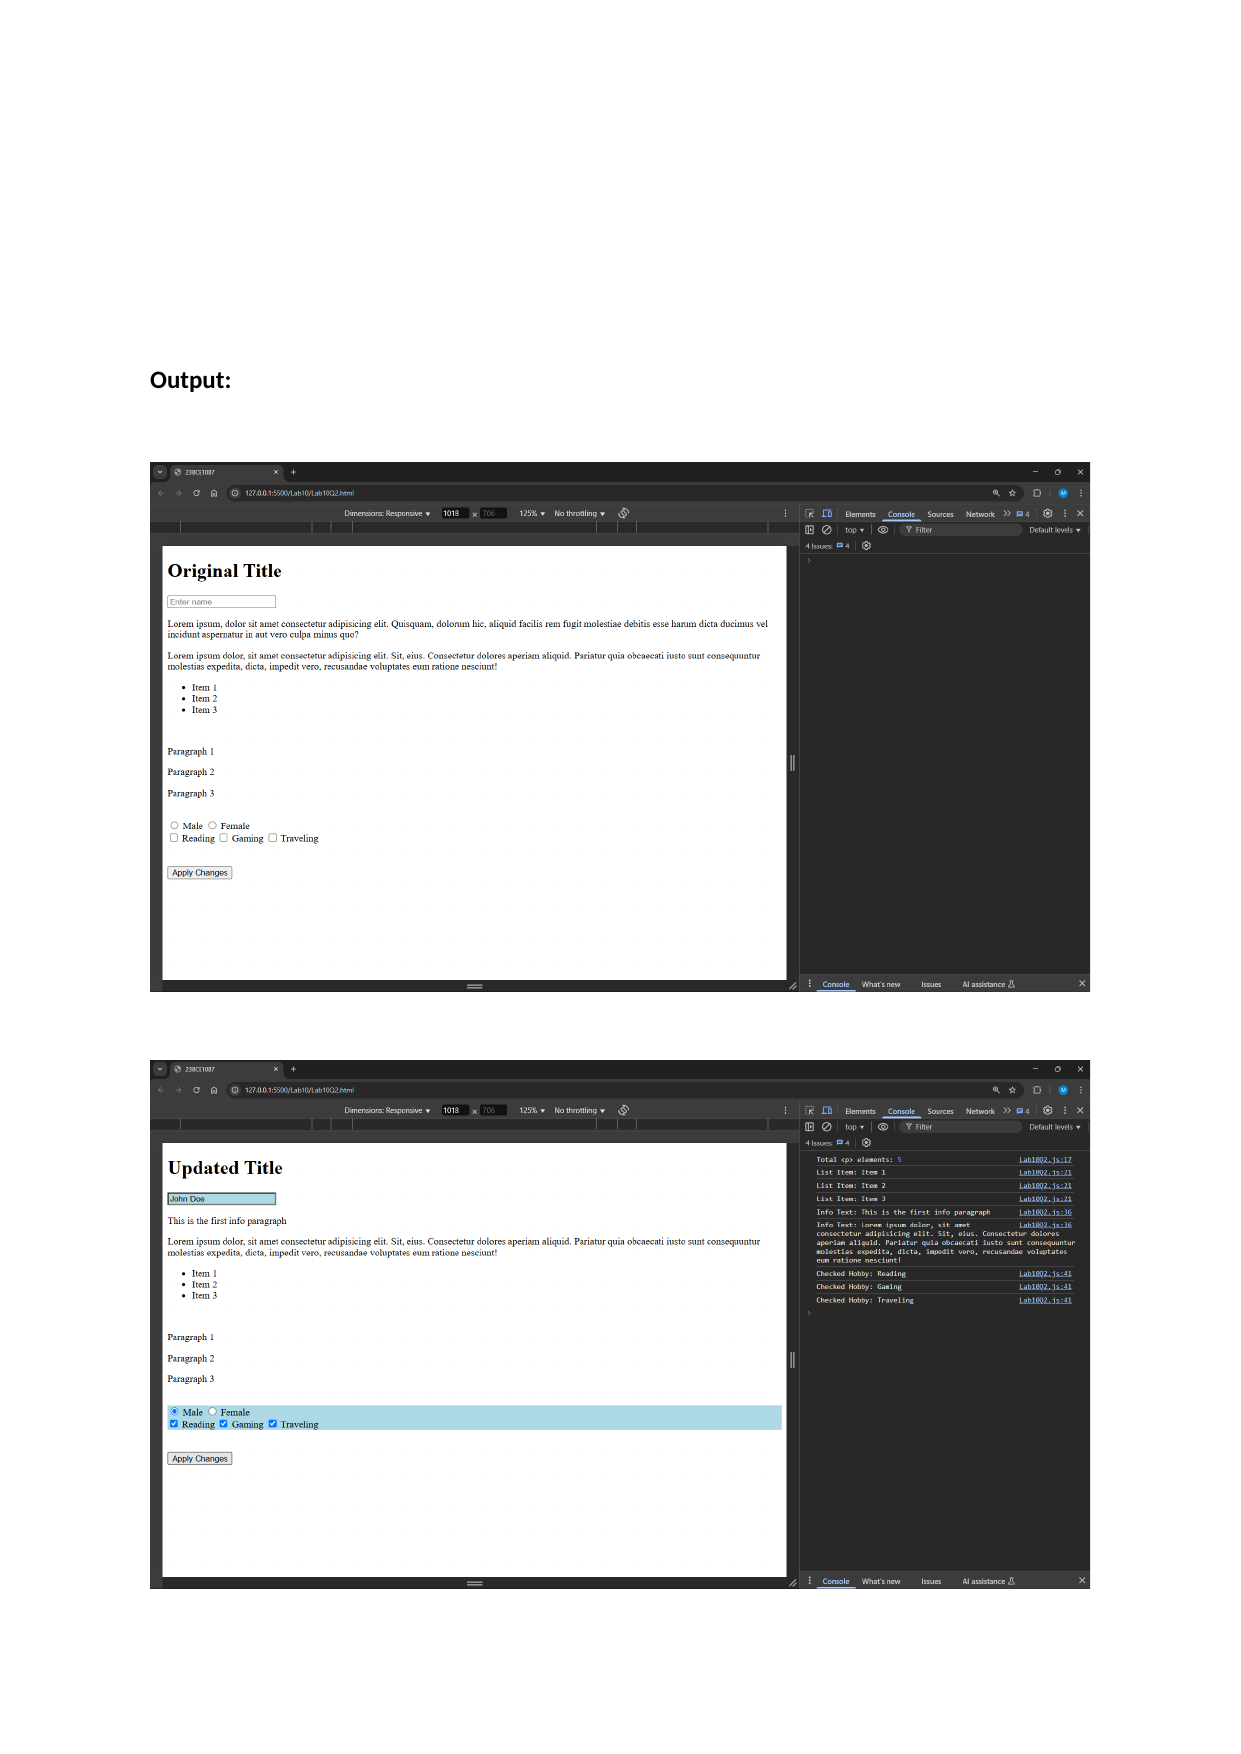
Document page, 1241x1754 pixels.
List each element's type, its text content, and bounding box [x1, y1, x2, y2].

picture [150, 1060, 1091, 1589]
picture [150, 462, 1091, 992]
text Output: [150, 364, 1090, 394]
